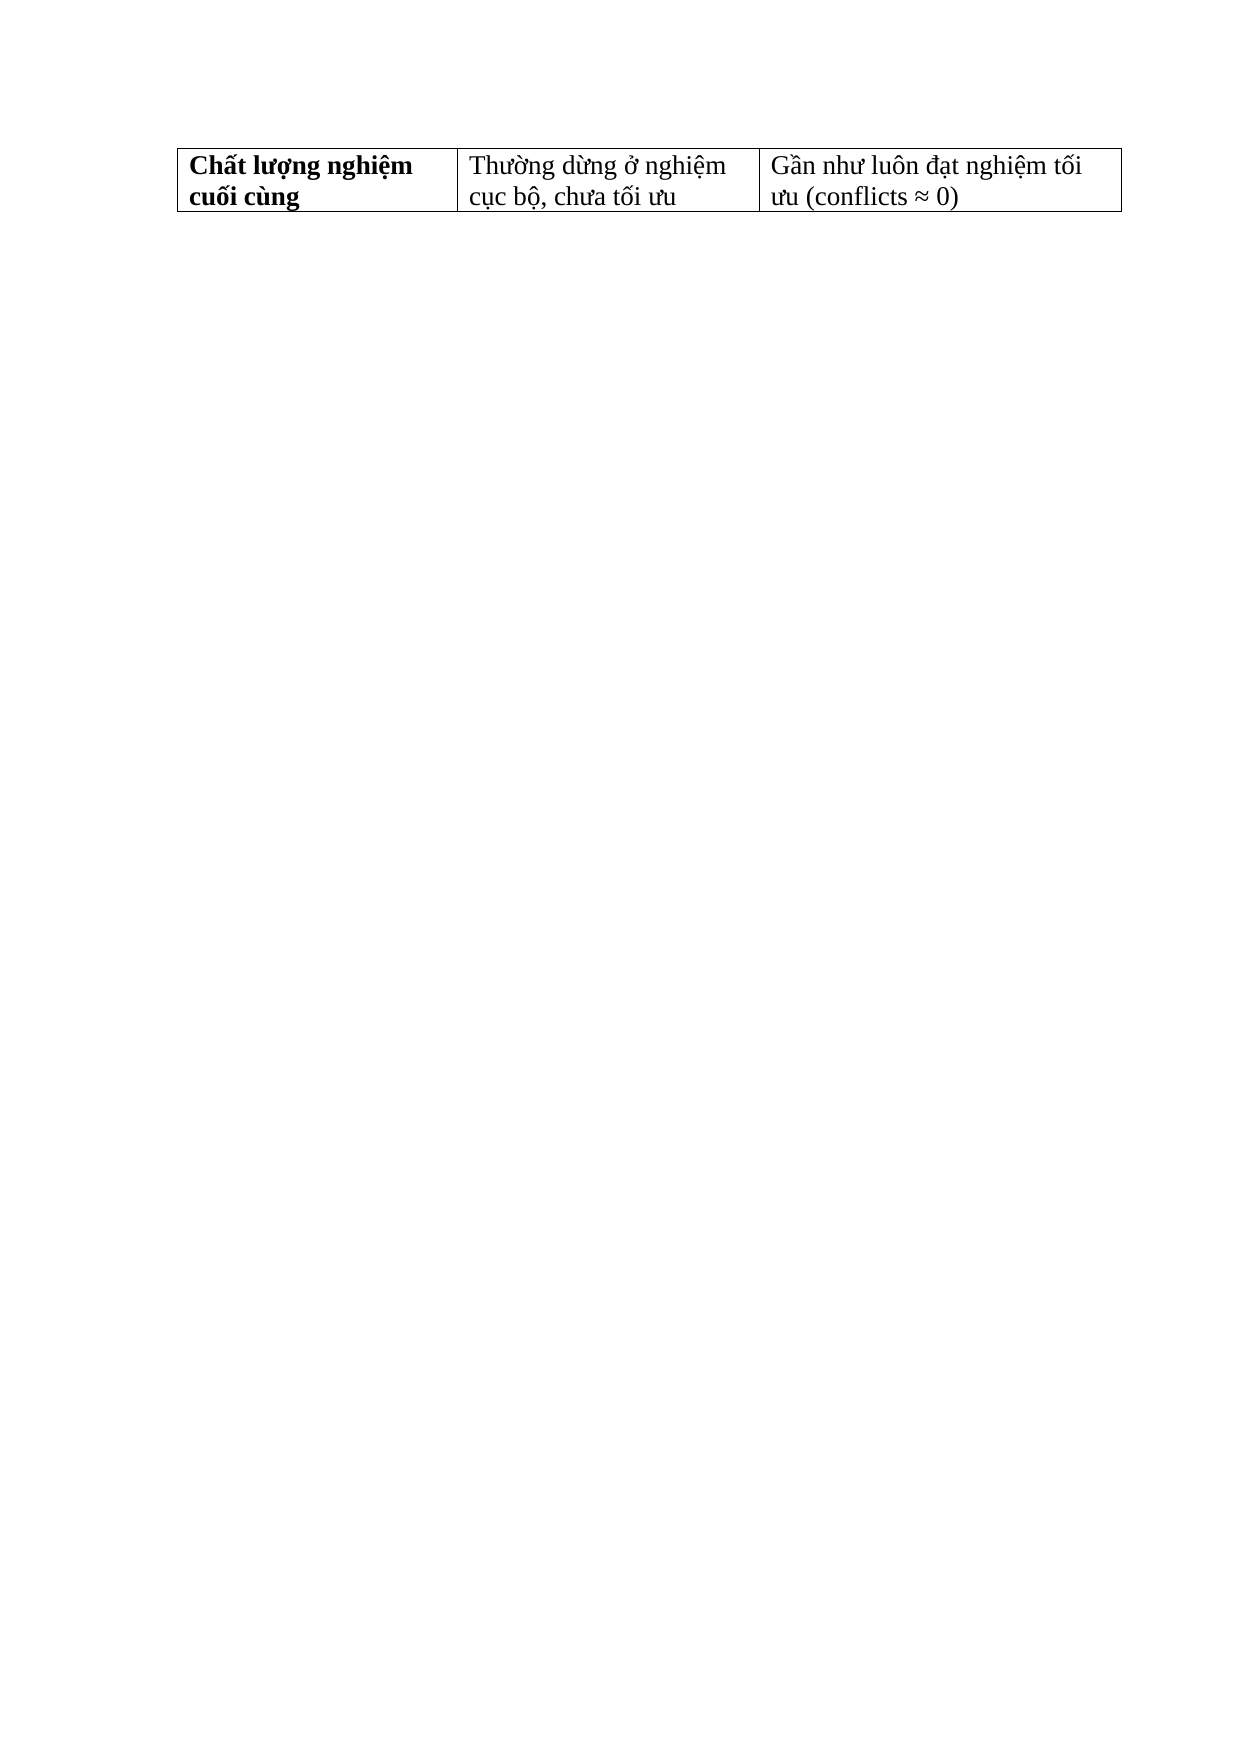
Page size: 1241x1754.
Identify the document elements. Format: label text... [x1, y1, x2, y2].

table_cell Chất lượng nghiệm cuối cùng [178, 149, 457, 211]
table_cell Thường dừng ở nghiệm cục bộ, chưa tối ưu [458, 149, 759, 211]
table_cell Gần như luôn đạt nghiệm tối ưu (conflicts ≈ 0) [760, 149, 1121, 211]
